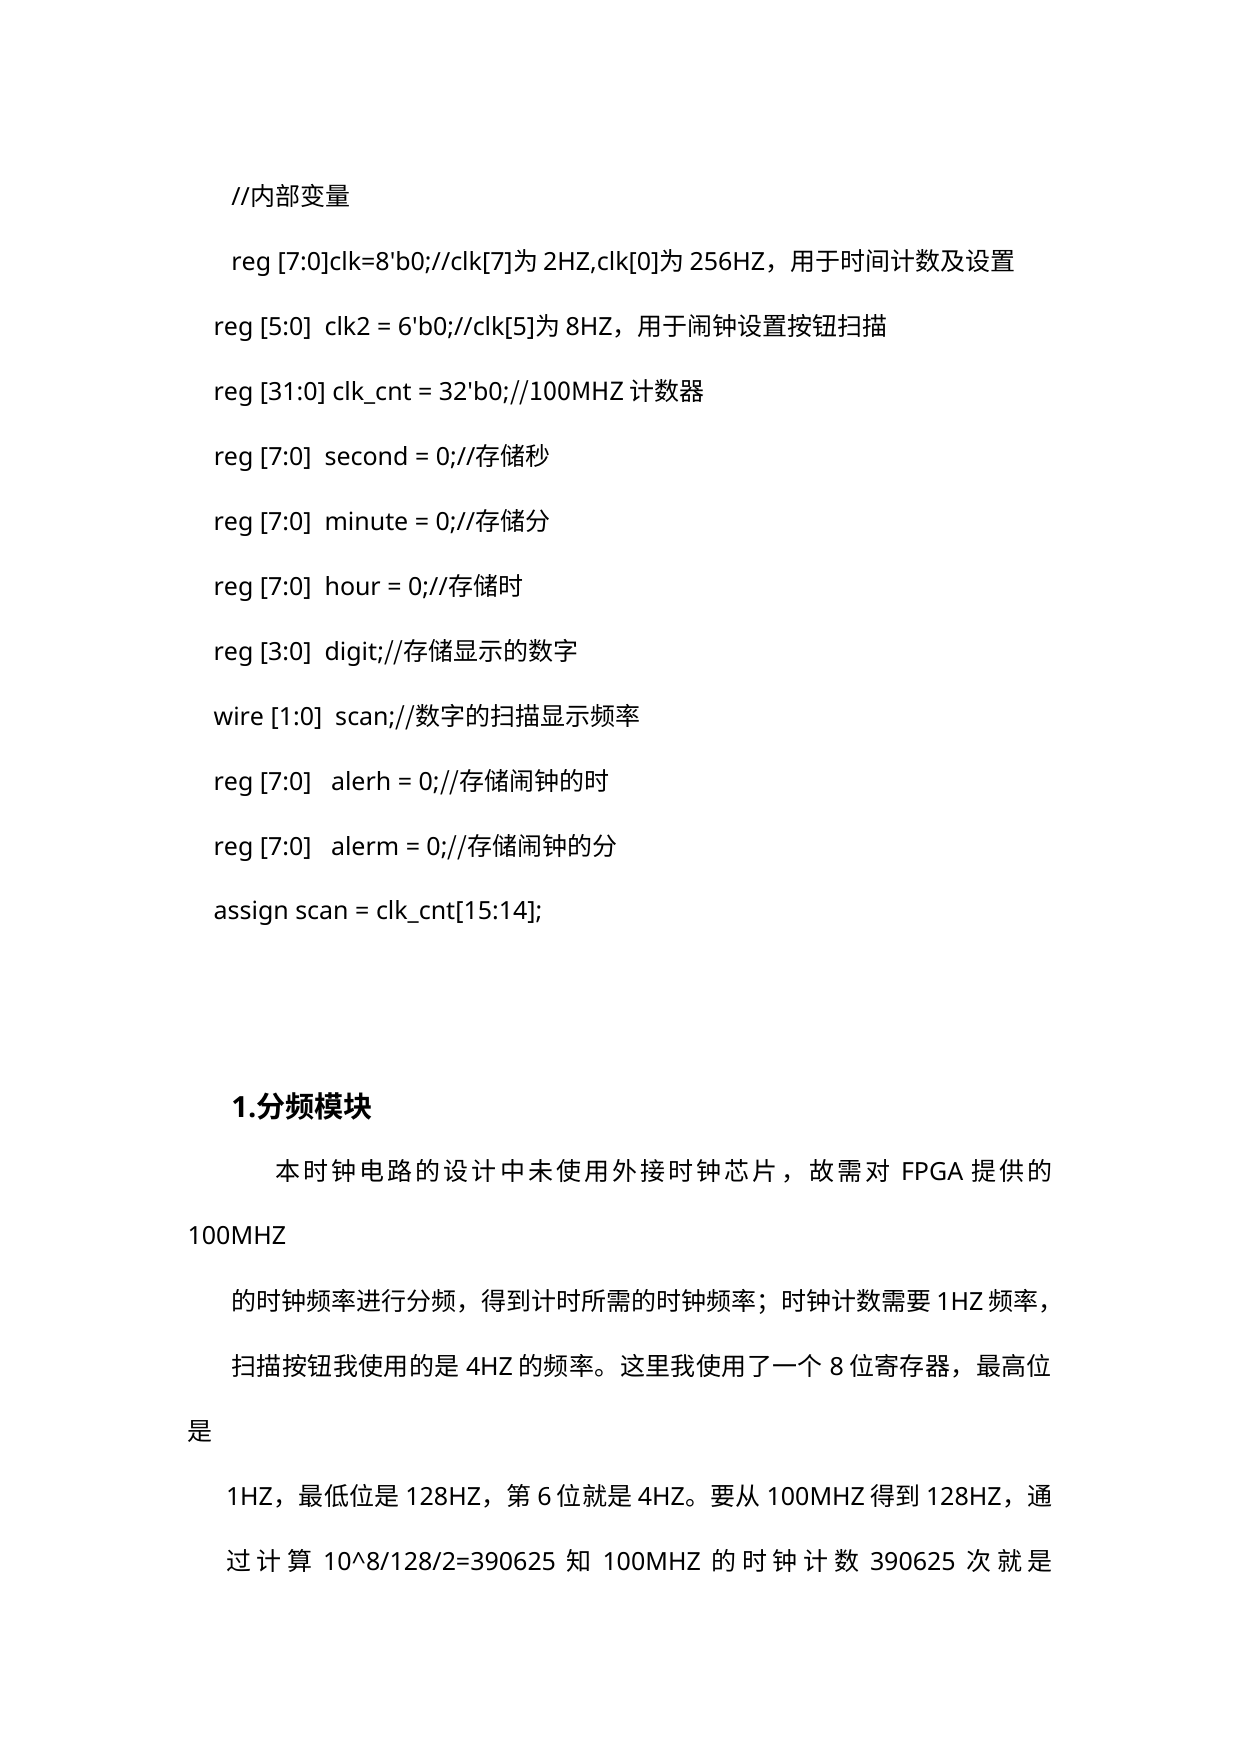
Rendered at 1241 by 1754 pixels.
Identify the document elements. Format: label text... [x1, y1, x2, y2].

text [226, 1462, 1053, 1592]
text reg [31:0] clk_cnt = 32'b0;//100MHZ计数器 [187, 357, 1053, 422]
text 的时钟频率进行分频，得到计时所需的时钟频率；时钟计数需要1HZ频率， [187, 1267, 1053, 1332]
text wire [1:0] scan;//数字的扫描显示频率 [187, 682, 1053, 747]
text reg [7:0]clk=8'b0;//clk[7]为2HZ,clk[0]为256HZ，用于时间计数及设置 [187, 227, 1053, 292]
text reg [5:0] clk2 = 6'b0;//clk[5]为8HZ，用于闹钟设置按钮扫描 [187, 292, 1053, 357]
text reg [3:0] digit;//存储显示的数字 [187, 617, 1053, 682]
text reg [7:0] alerm = 0;//存储闹钟的分 [187, 812, 1053, 877]
text reg [7:0] alerh = 0;//存储闹钟的时 [187, 747, 1053, 812]
text reg [7:0] minute = 0;//存储分 [187, 487, 1053, 552]
text reg [7:0] hour = 0;//存储时 [187, 552, 1053, 617]
text 1.分频模块 [187, 1072, 1053, 1137]
text //内部变量 [187, 162, 1053, 227]
text 本时钟电路的设计中未使用外接时钟芯片，故需对FPGA提供的100MHZ [187, 1137, 1053, 1267]
text assign scan = clk_cnt[15:14]; [187, 877, 1053, 942]
text reg [7:0] second = 0;//存储秒 [187, 422, 1053, 487]
text 扫描按钮我使用的是4HZ的频率。这里我使用了一个8位寄存器，最高位是 [187, 1332, 1053, 1462]
